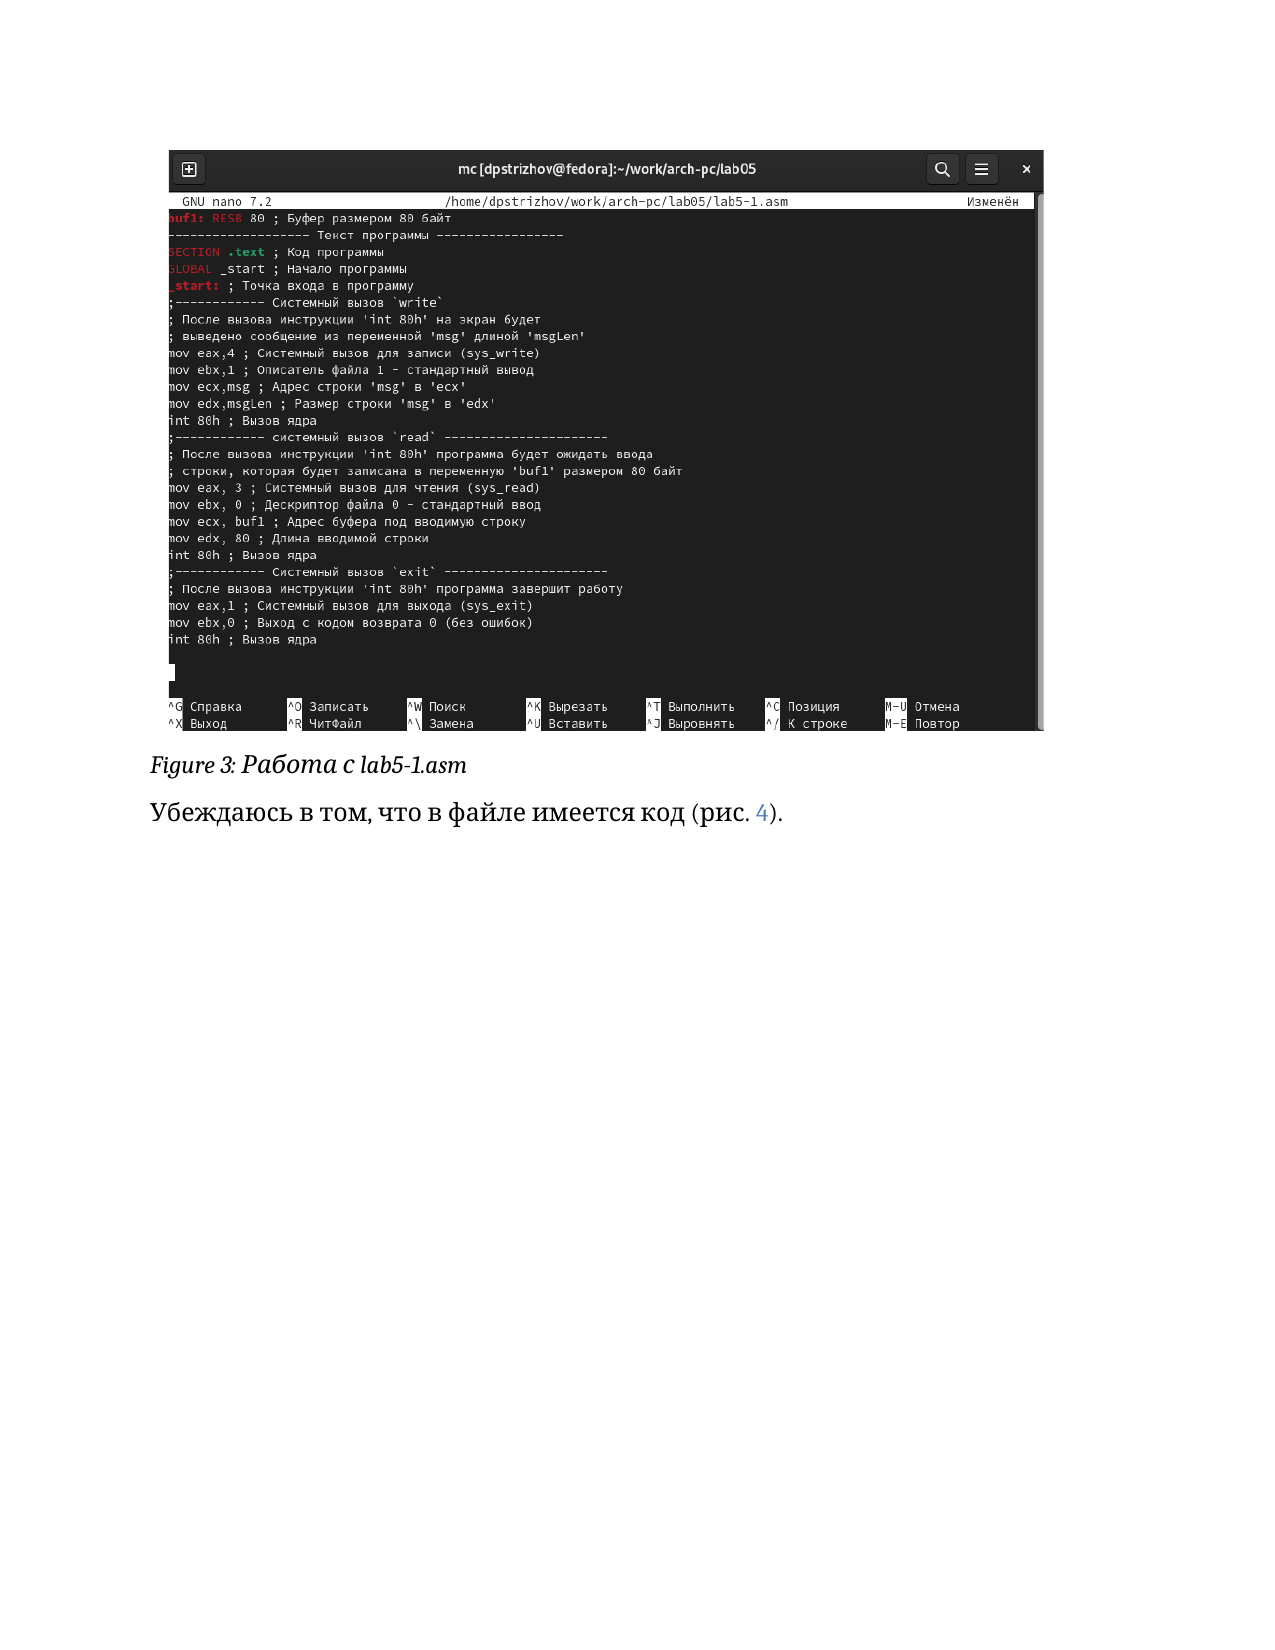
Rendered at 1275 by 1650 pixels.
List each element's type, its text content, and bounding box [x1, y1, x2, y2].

picture [168, 150, 1044, 731]
text Figure 3: Работа с lab5-1.asm [150, 751, 1125, 780]
text Убеждаюсь в том, что в файле имеется код (рис. 4). [150, 798, 1125, 827]
